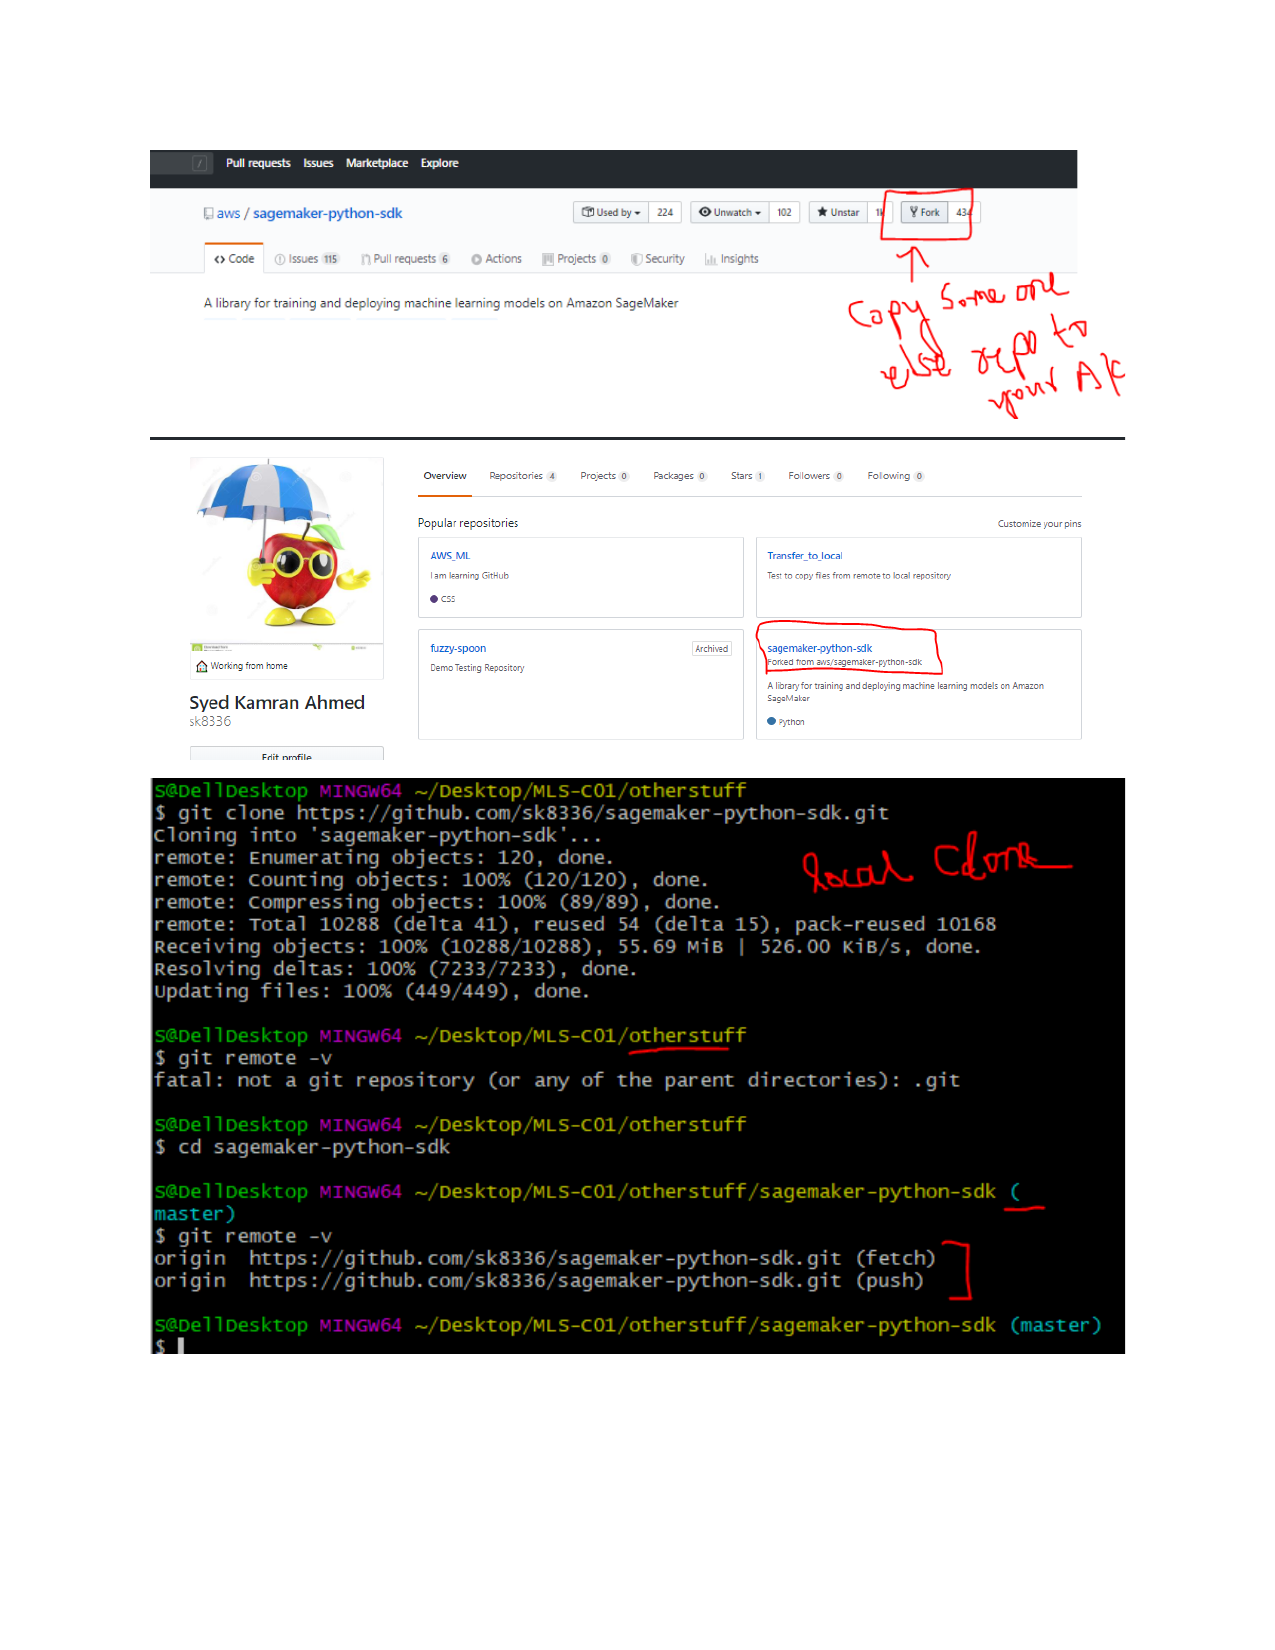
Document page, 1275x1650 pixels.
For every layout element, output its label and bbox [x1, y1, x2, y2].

picture [150, 150, 1125, 419]
picture [150, 778, 1125, 1354]
picture [150, 437, 1125, 760]
